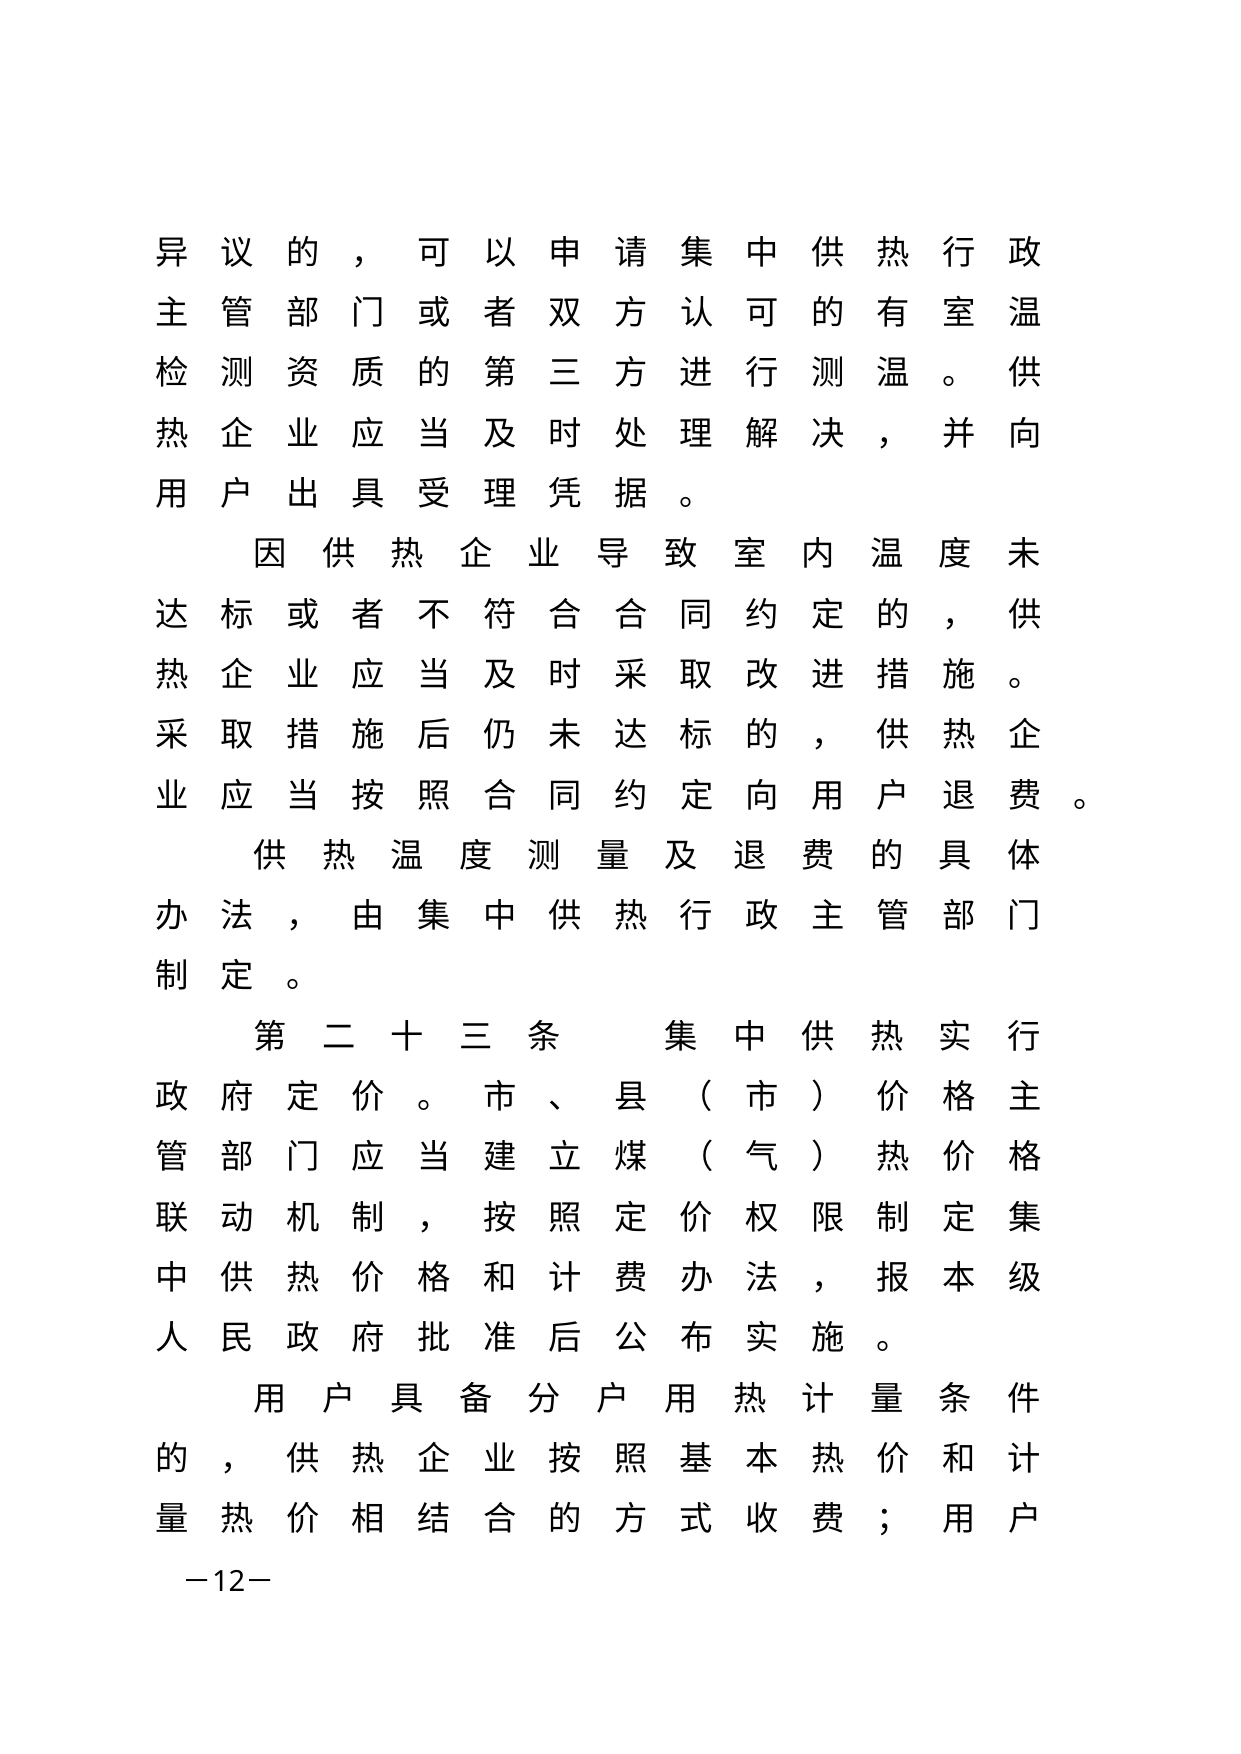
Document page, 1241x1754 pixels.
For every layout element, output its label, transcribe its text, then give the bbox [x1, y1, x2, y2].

text 因供热企业导致室内温度未达标或者不符合合同约定的，供热企业应当及时采取改进措施。采取措施后仍未达标的，供热企业应当按照合同约定向用户退费。 [155, 521, 1073, 823]
text 第二十三条 集中供热实行政府定价。市、县（市）价格主管部门应当建立煤（气）热价格联动机制，按照定价权限制定集中供热价格和计费办法，报本级人民政府批准后公布实施。 [155, 1003, 1073, 1365]
text 供热温度测量及退费的具体办法，由集中供热行政主管部门制定。 [155, 823, 1073, 1003]
text 用户具备分户用热计量条件的，供热企业按照基本热价和计量热价相结合的方式收费；用户不具备分户用热计量条件的，按照房屋建筑面积收费。 [155, 1365, 1073, 1546]
